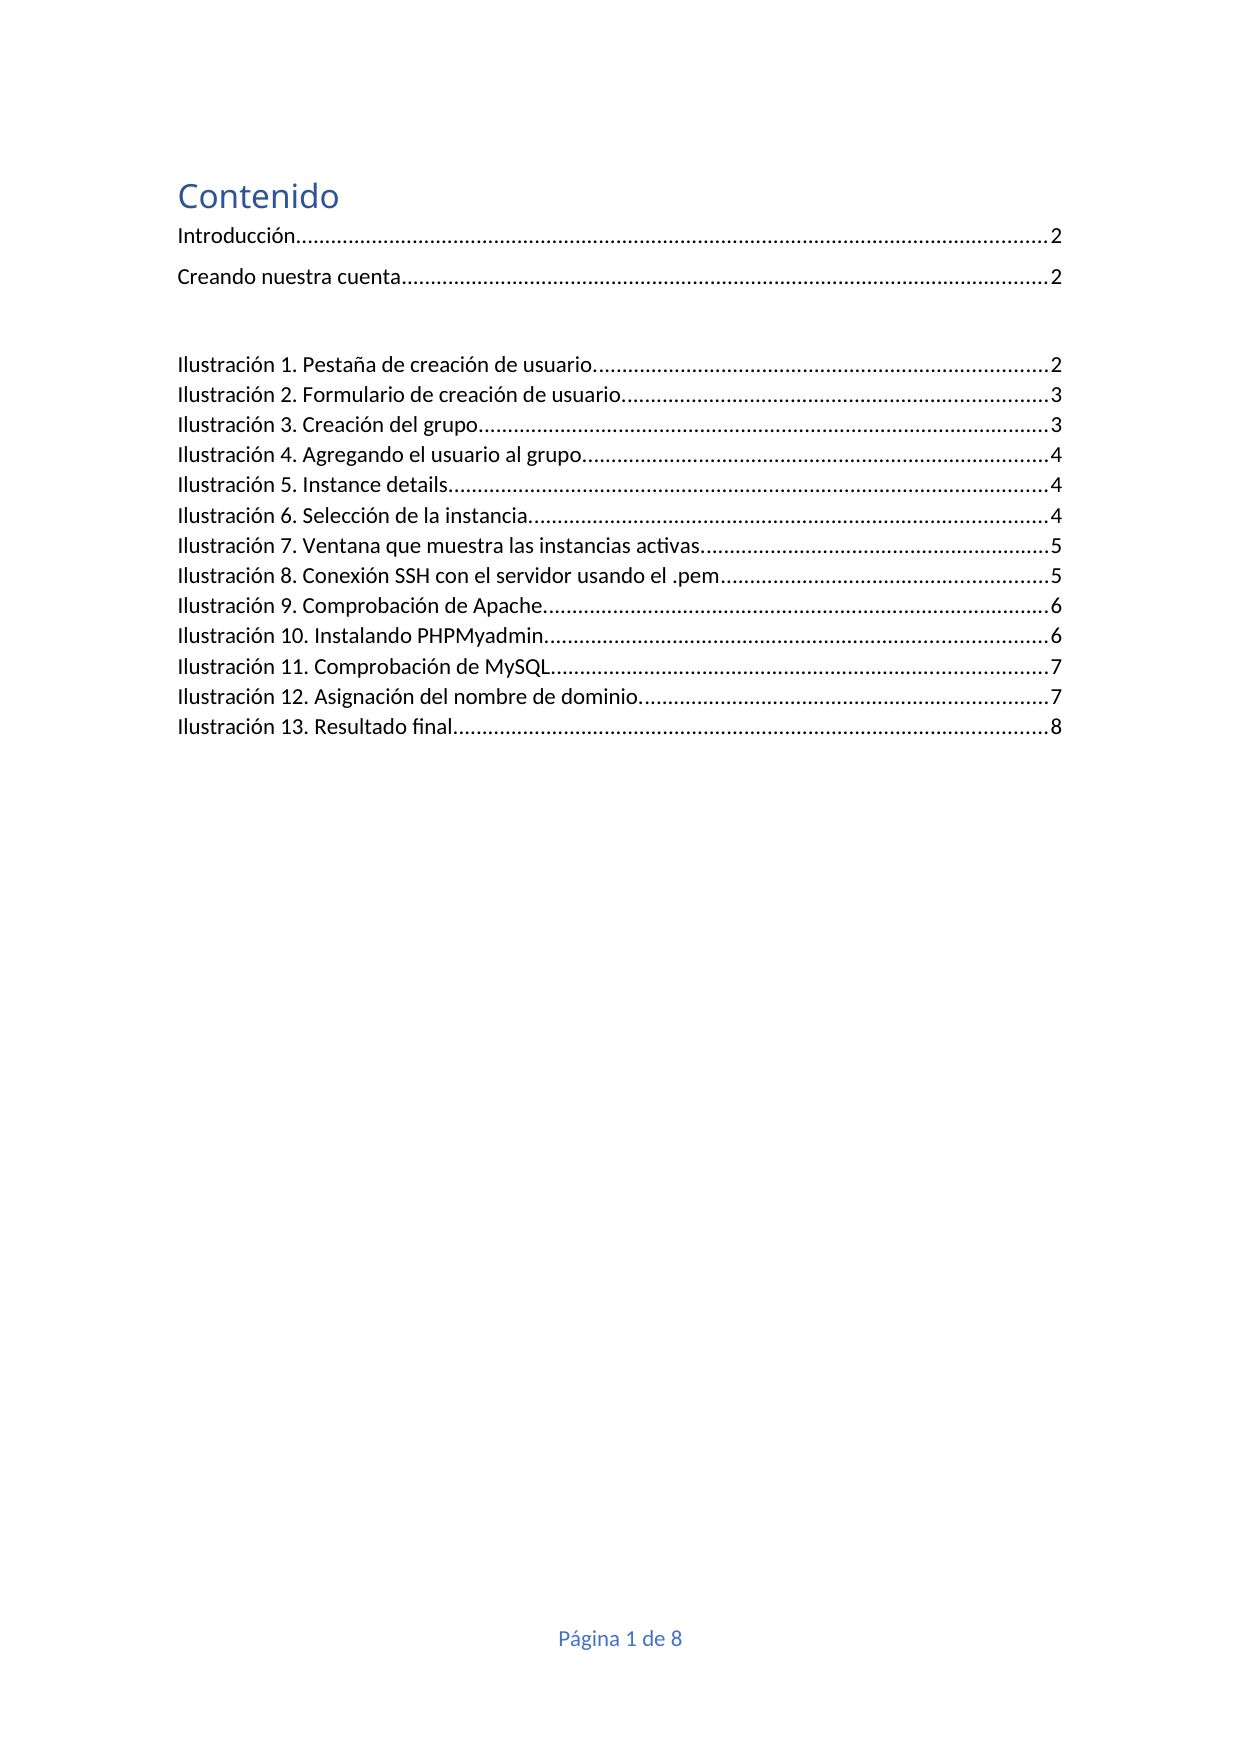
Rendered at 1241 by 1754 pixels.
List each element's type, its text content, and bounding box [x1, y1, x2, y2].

text Ilustración 6. Selección de la instancia. 4 [177, 501, 1063, 529]
text Ilustración 8. Conexión SSH con el servidor usando el .pem 5 [177, 561, 1063, 589]
text Ilustración 10. Instalando PHPMyadmin. 6 [177, 622, 1063, 649]
text Ilustración 12. Asignación del nombre de dominio. 7 [177, 682, 1063, 710]
text Ilustración 5. Instance details. 4 [177, 471, 1063, 498]
text Ilustración 2. Formulario de creación de usuario. 3 [177, 380, 1063, 408]
text Ilustración 1. Pestaña de creación de usuario. 2 [177, 350, 1063, 378]
text Ilustración 3. Creación del grupo. 3 [177, 410, 1063, 438]
text Ilustración 9. Comprobación de Apache. 6 [177, 591, 1063, 619]
text Ilustración 13. Resultado final. 8 [177, 712, 1063, 740]
text Ilustración 7. Ventana que muestra las instancias activas. 5 [177, 531, 1063, 559]
text Ilustración 4. Agregando el usuario al grupo. 4 [177, 440, 1063, 468]
text Ilustración 11. Comprobación de MySQL. 7 [177, 652, 1063, 680]
